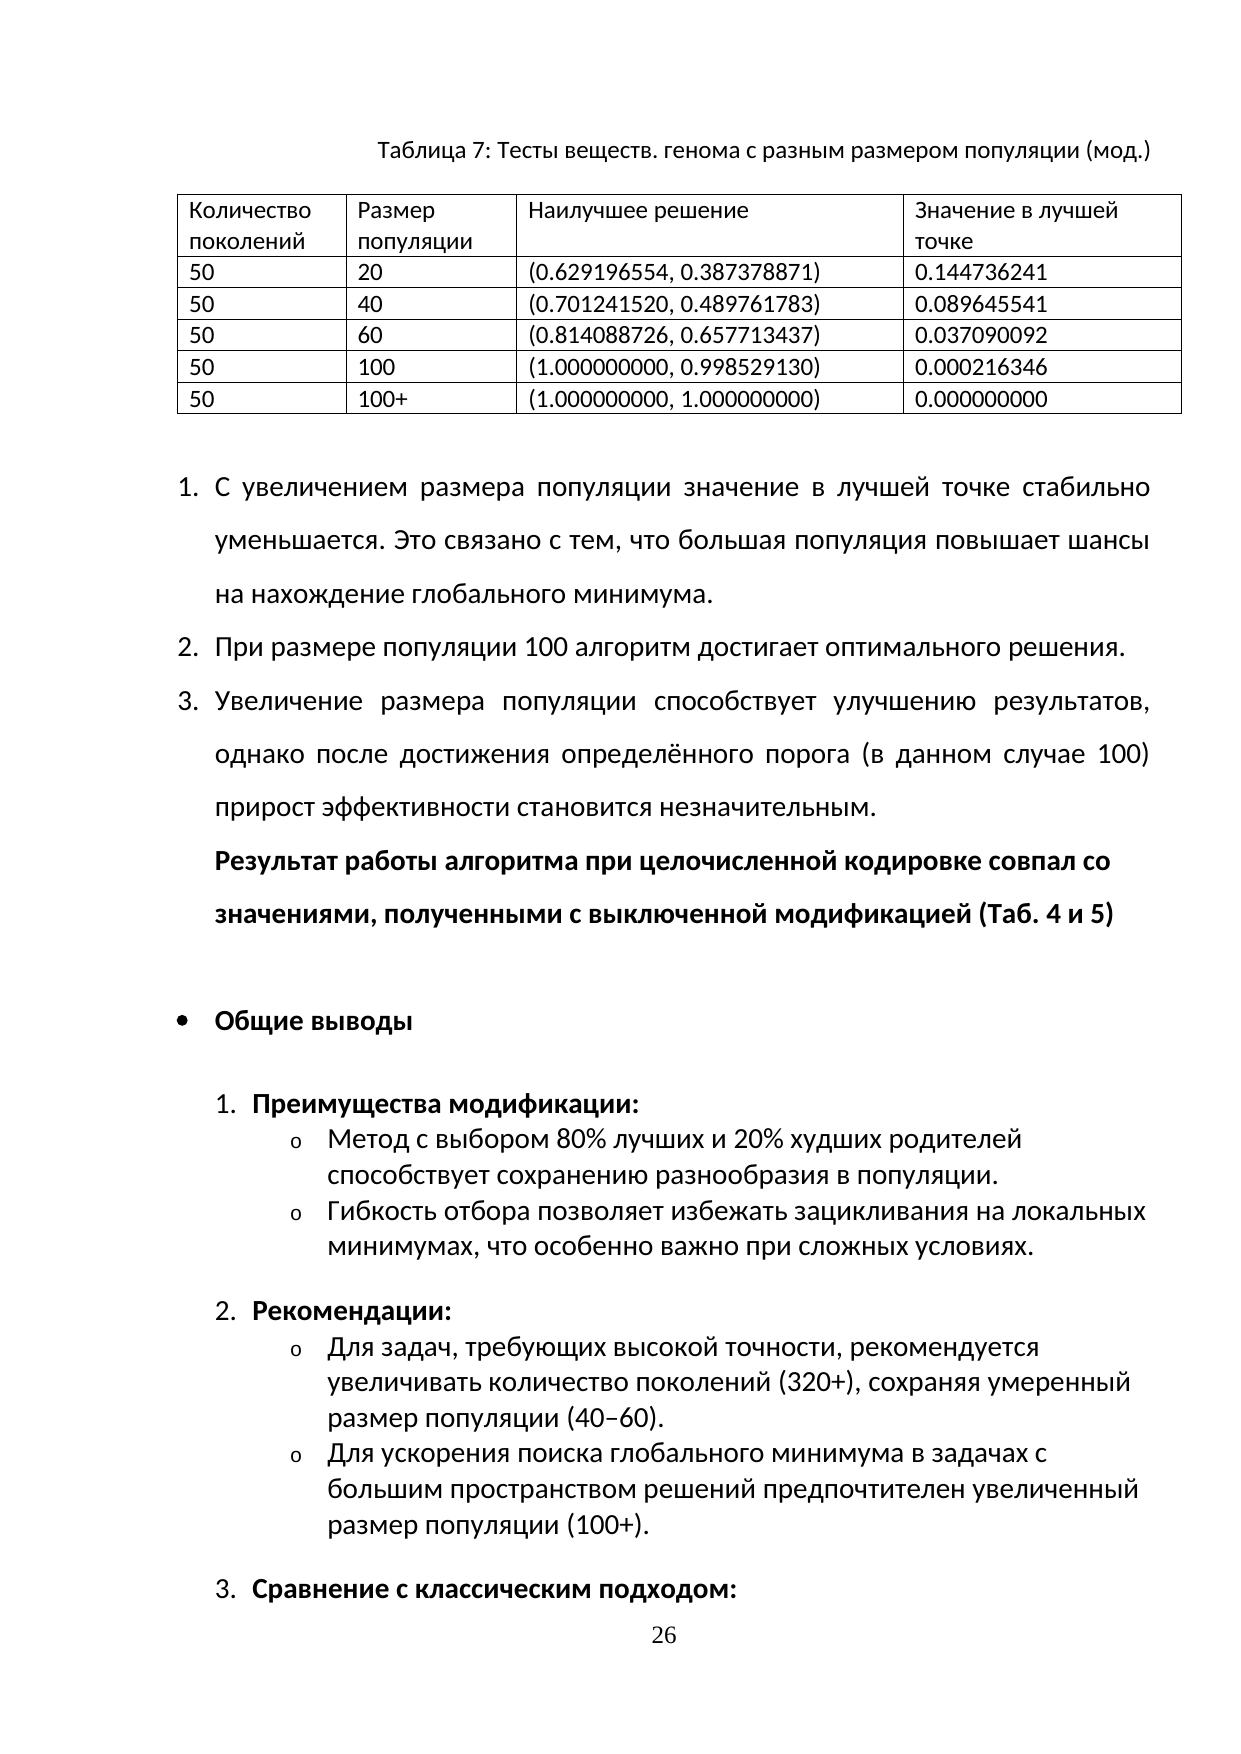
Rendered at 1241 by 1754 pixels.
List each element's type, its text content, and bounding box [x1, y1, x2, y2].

table_cell 0.000000000 [904, 383, 1181, 413]
table_header Наилучшее решение [517, 195, 903, 256]
list Для задач, требующих высокой точности, рекомендуется увеличивать количество поколений (320+), сохраняя умеренный размер популяции (40–60). [289, 1386, 1152, 1493]
table_cell 20 [347, 257, 516, 287]
table_cell 50 [178, 383, 346, 413]
table_cell 0.037090092 [904, 320, 1181, 350]
list Для ускорения поиска глобального минимума в задачах с большим пространством решений предпочтителен увеличенный размер популяции (100+). [289, 1493, 1152, 1600]
table_cell 50 [178, 288, 346, 319]
table_cell 0.000216346 [904, 351, 1181, 382]
list Преимущества модификации: [214, 1085, 1152, 1120]
table_cell 50 [178, 257, 346, 287]
list Общие выводы [177, 1002, 1152, 1038]
table_cell (0.814088726, 0.657713437) [517, 320, 903, 350]
list Рекомендации: [214, 1321, 1152, 1357]
table_cell (1.000000000, 1.000000000) [517, 383, 903, 413]
table_cell 60 [347, 320, 516, 350]
list Метод с выбором 80% лучших и 20% худших родителей способствует сохранению разнообразия в популяции. [289, 1149, 1152, 1221]
table_cell 0.144736241 [904, 257, 1181, 287]
list Гибкость отбора позволяет избежать зацикливания на локальных минимумах, что особенно важно при сложных условиях. [289, 1221, 1152, 1292]
table_cell 50 [178, 320, 346, 350]
table_cell (0.629196554, 0.387378871) [517, 257, 903, 287]
list Увеличение размера популяции способствует улучшению результатов, однако после достижения определённого порога (в данном случае 100) прирост эффективности становится незначительным. [177, 682, 1152, 824]
table_cell (0.701241520, 0.489761783) [517, 288, 903, 319]
table_header Значение в лучшей точке [904, 195, 1181, 256]
table_cell 100+ [347, 383, 516, 413]
list С увеличением размера популяции значение в лучшей точке стабильно уменьшается. Это связано с тем, что большая популяция повышает шансы на нахождение глобального минимума. [177, 468, 1152, 610]
text Таблица 7: Тесты веществ. генома с разным размером популяции (мод.) [177, 134, 1152, 164]
table_cell 50 [178, 351, 346, 382]
list Результат работы алгоритма при целочисленной кодировке совпал со значениями, полученными с выключенной модификацией (Таб. 4 и 5) [214, 842, 1152, 931]
table_cell 100 [347, 351, 516, 382]
table_header Количество поколений [178, 195, 346, 256]
table_cell 0.089645541 [904, 288, 1181, 319]
table_cell 40 [347, 288, 516, 319]
list При размере популяции 100 алгоритм достигает оптимального решения. [177, 628, 1152, 664]
table_cell (1.000000000, 0.998529130) [517, 351, 903, 382]
table_header Размер популяции [347, 195, 516, 256]
